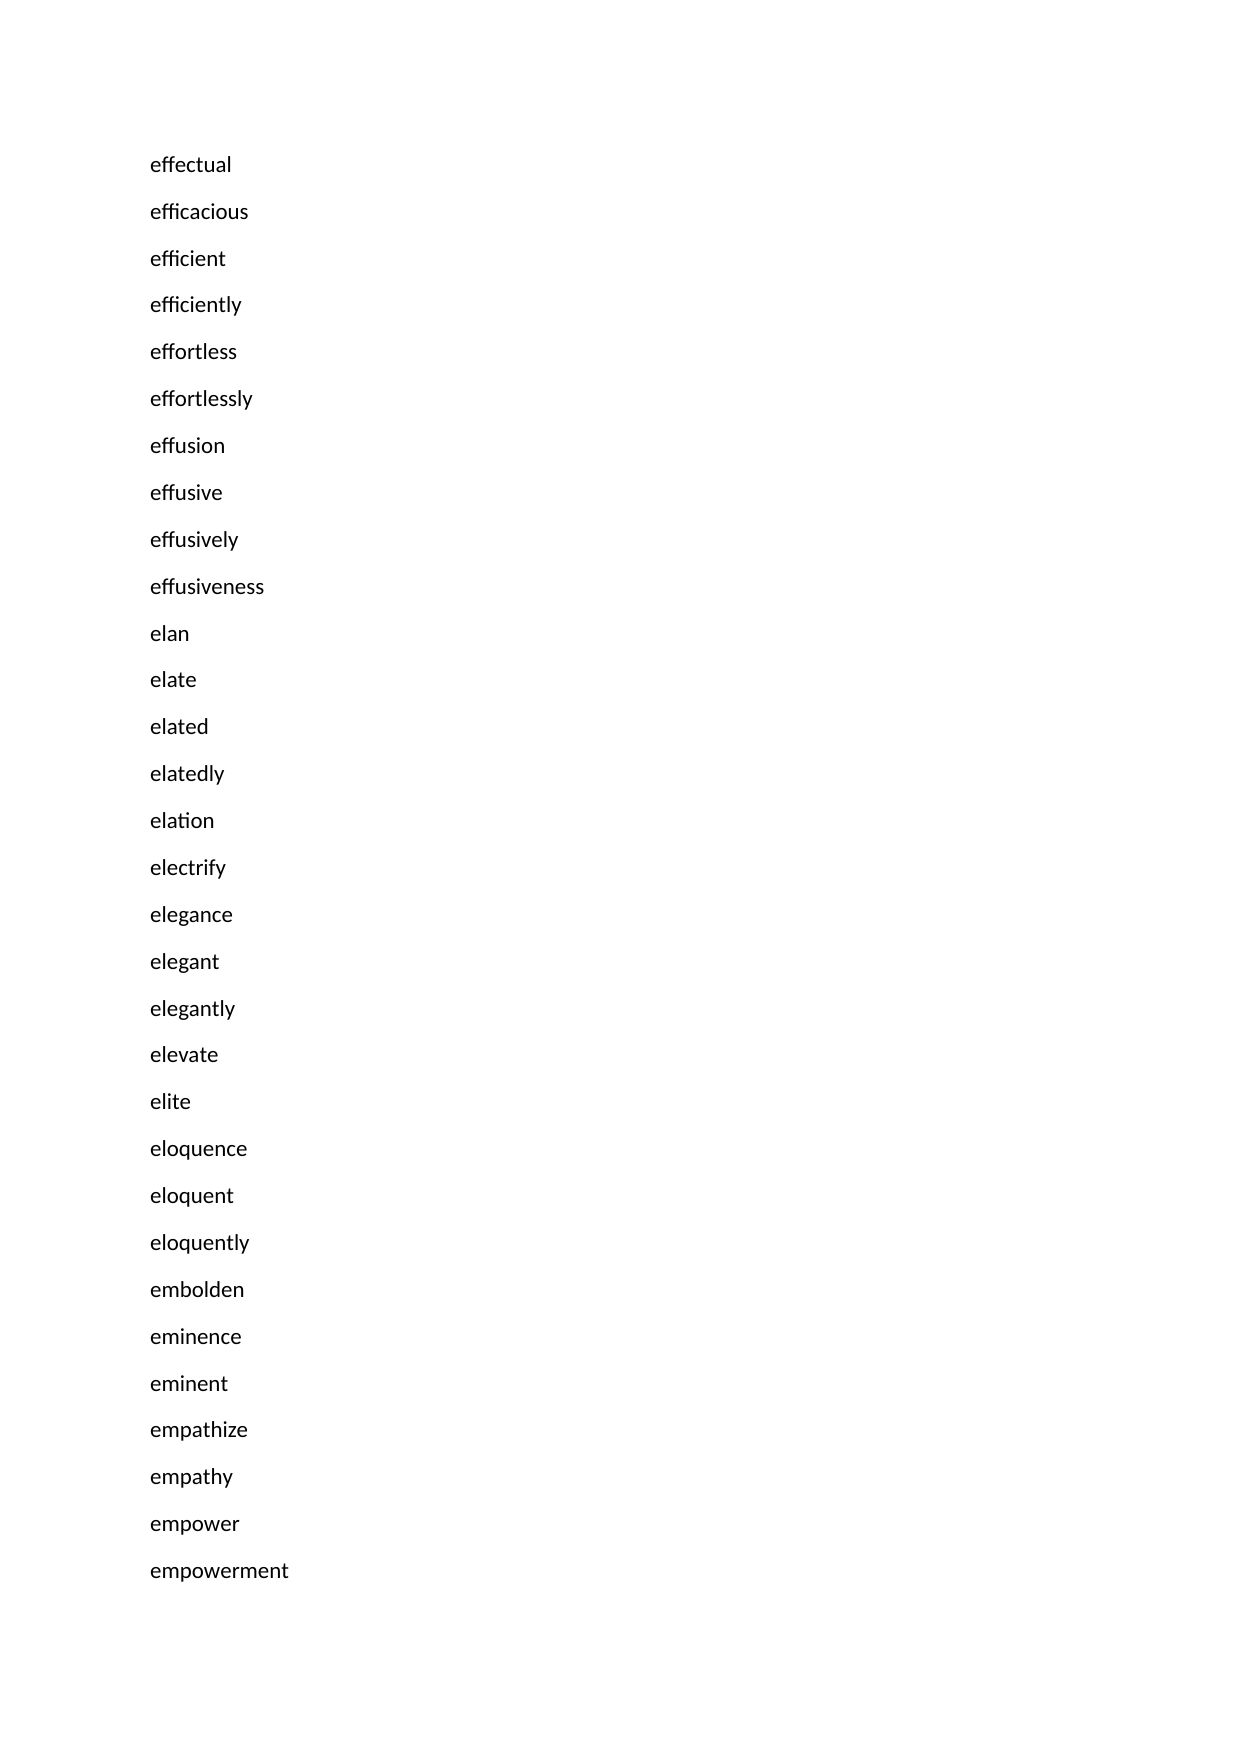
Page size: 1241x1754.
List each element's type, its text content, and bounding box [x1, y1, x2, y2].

text effortlessly [150, 384, 1090, 412]
text embolden [150, 1275, 1090, 1303]
text eloquent [150, 1181, 1090, 1209]
text elite [150, 1087, 1090, 1116]
text elegance [150, 900, 1090, 928]
text elatedly [150, 759, 1090, 787]
text effusion [150, 431, 1090, 459]
text efficient [150, 244, 1090, 272]
text elevate [150, 1041, 1090, 1069]
text effectual [150, 150, 1090, 178]
text eminence [150, 1322, 1090, 1350]
text elegant [150, 947, 1090, 975]
text efficacious [150, 197, 1090, 225]
text effortless [150, 337, 1090, 366]
text efficiently [150, 291, 1090, 319]
text elate [150, 666, 1090, 694]
text elan [150, 619, 1090, 647]
text elation [150, 806, 1090, 834]
text effusiveness [150, 572, 1090, 600]
text elegantly [150, 994, 1090, 1022]
text electrify [150, 853, 1090, 881]
text effusive [150, 478, 1090, 506]
text empathize [150, 1416, 1090, 1444]
text empowerment [150, 1556, 1090, 1584]
text eloquence [150, 1134, 1090, 1162]
text empathy [150, 1462, 1090, 1491]
text effusively [150, 525, 1090, 553]
text empower [150, 1509, 1090, 1537]
text elated [150, 712, 1090, 741]
text eminent [150, 1369, 1090, 1397]
text eloquently [150, 1228, 1090, 1256]
